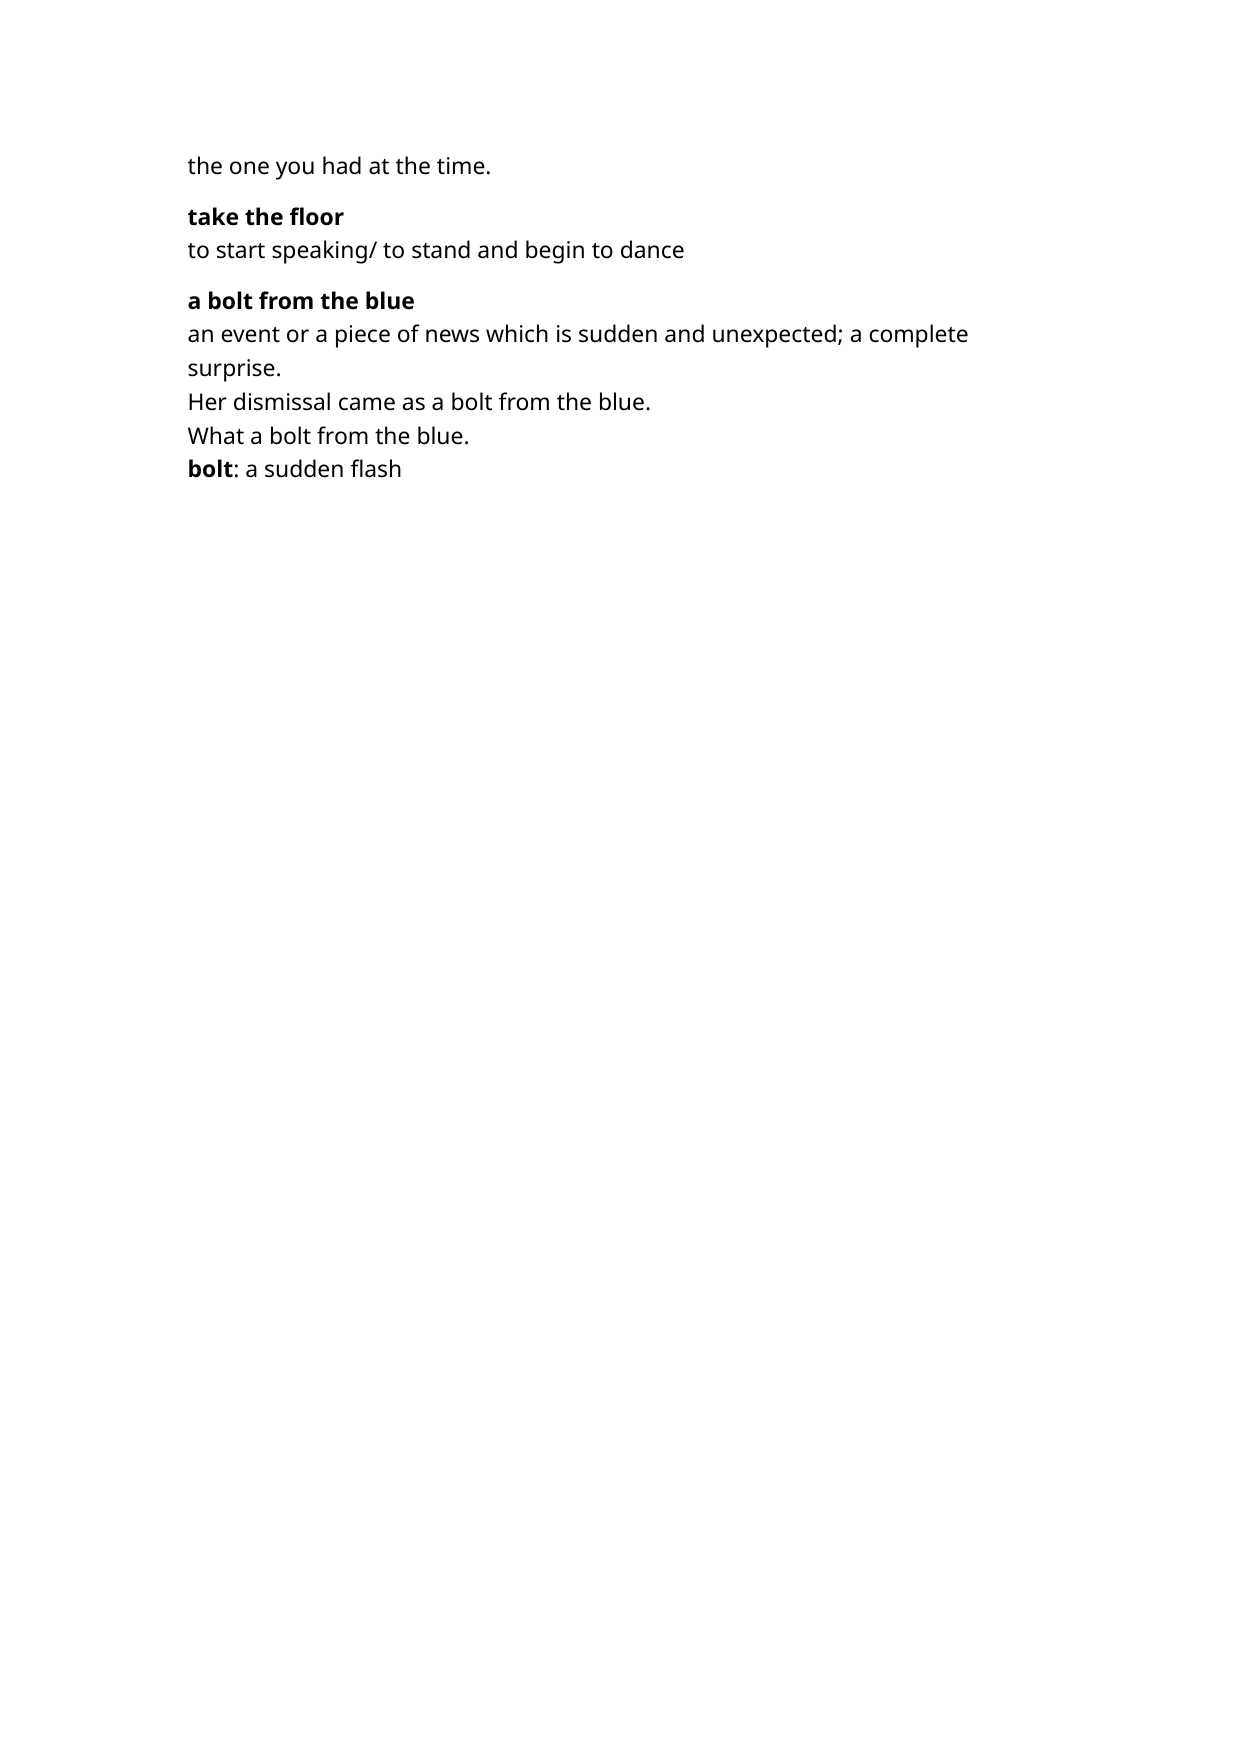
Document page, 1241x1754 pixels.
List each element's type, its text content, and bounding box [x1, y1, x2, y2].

text a bolt from the blue an event or a piece of news which is sudden and unexpected; a complete surprise. Her dismissal came as a bolt from the blue. What a bolt from the blue. bolt: a sudden flash [187, 284, 1053, 484]
text in retrospect: thinking about a past event or situation, often with a different opinion of it from the one you had at the time. [187, 150, 1053, 181]
text take the floor to start speaking/ to stand and begin to dance [187, 200, 1053, 265]
